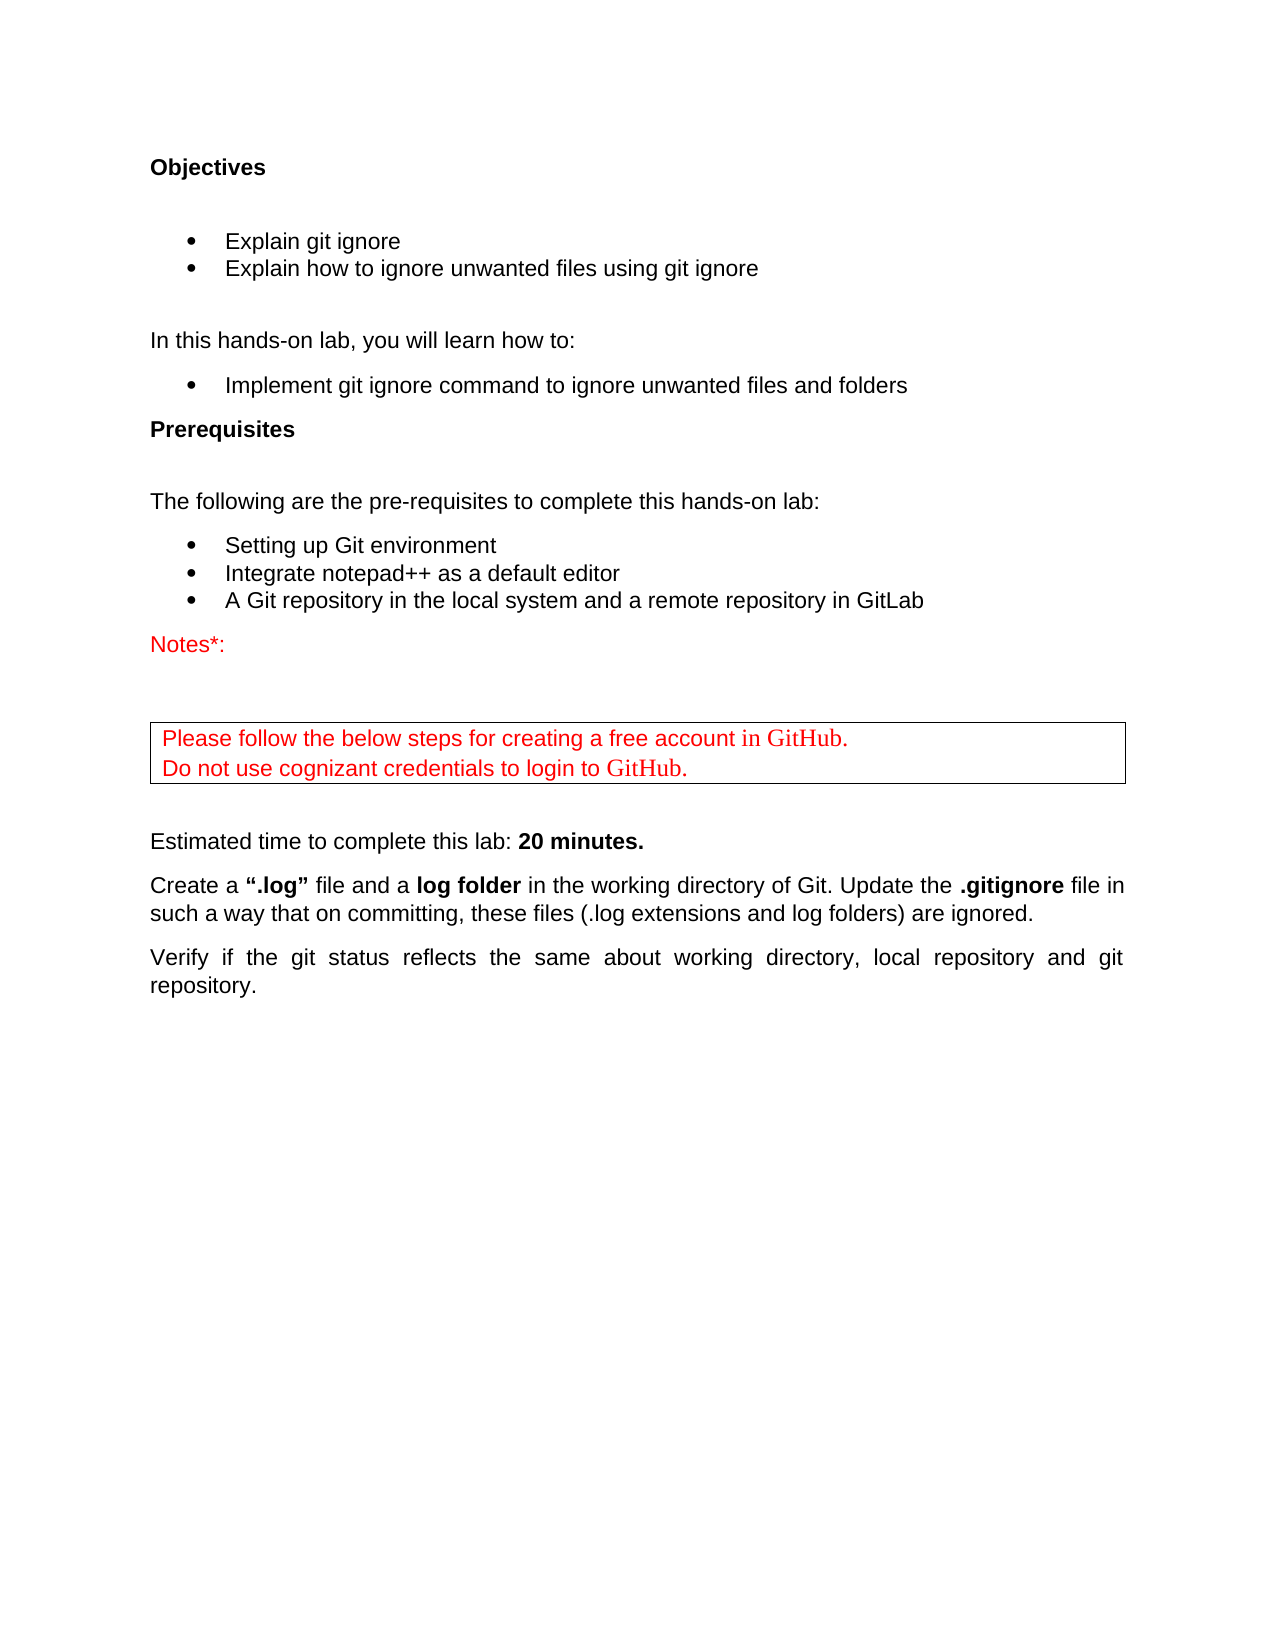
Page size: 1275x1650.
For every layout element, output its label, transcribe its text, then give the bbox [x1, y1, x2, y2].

list Integrate notepad++ as a default editor [187, 559, 1125, 586]
list Explain how to ignore unwanted files using git ignore [187, 255, 1125, 282]
subtitle Prerequisites [150, 416, 1125, 442]
text Create a “.log” file and a log folder in the working directory of Git. Update the .gitignore file in such a way that on committing, these files (.log extensions and log folders) are ignored. [150, 872, 1125, 926]
list Setting up Git environment [187, 532, 1125, 558]
text The following are the pre-requisites to complete this hands-on lab: [150, 488, 1125, 514]
subtitle Objectives [150, 154, 1125, 181]
text Estimated time to complete this lab: 20 minutes. [150, 828, 1125, 854]
text In this hands-on lab, you will learn how to: [150, 327, 1125, 354]
list Explain git ignore [187, 228, 1125, 254]
text Verify if the git status reflects the same about working directory, local repository and git repository. [150, 944, 1125, 998]
text Notes*: [150, 631, 1125, 658]
table_header Please follow the below steps for creating a free account in GitHub. Do not use cognizant credentials to login to GitHub. [151, 723, 1125, 783]
list A Git repository in the local system and a remote repository in GitLab [187, 587, 1125, 613]
list Implement git ignore command to ignore unwanted files and folders [187, 372, 1125, 398]
